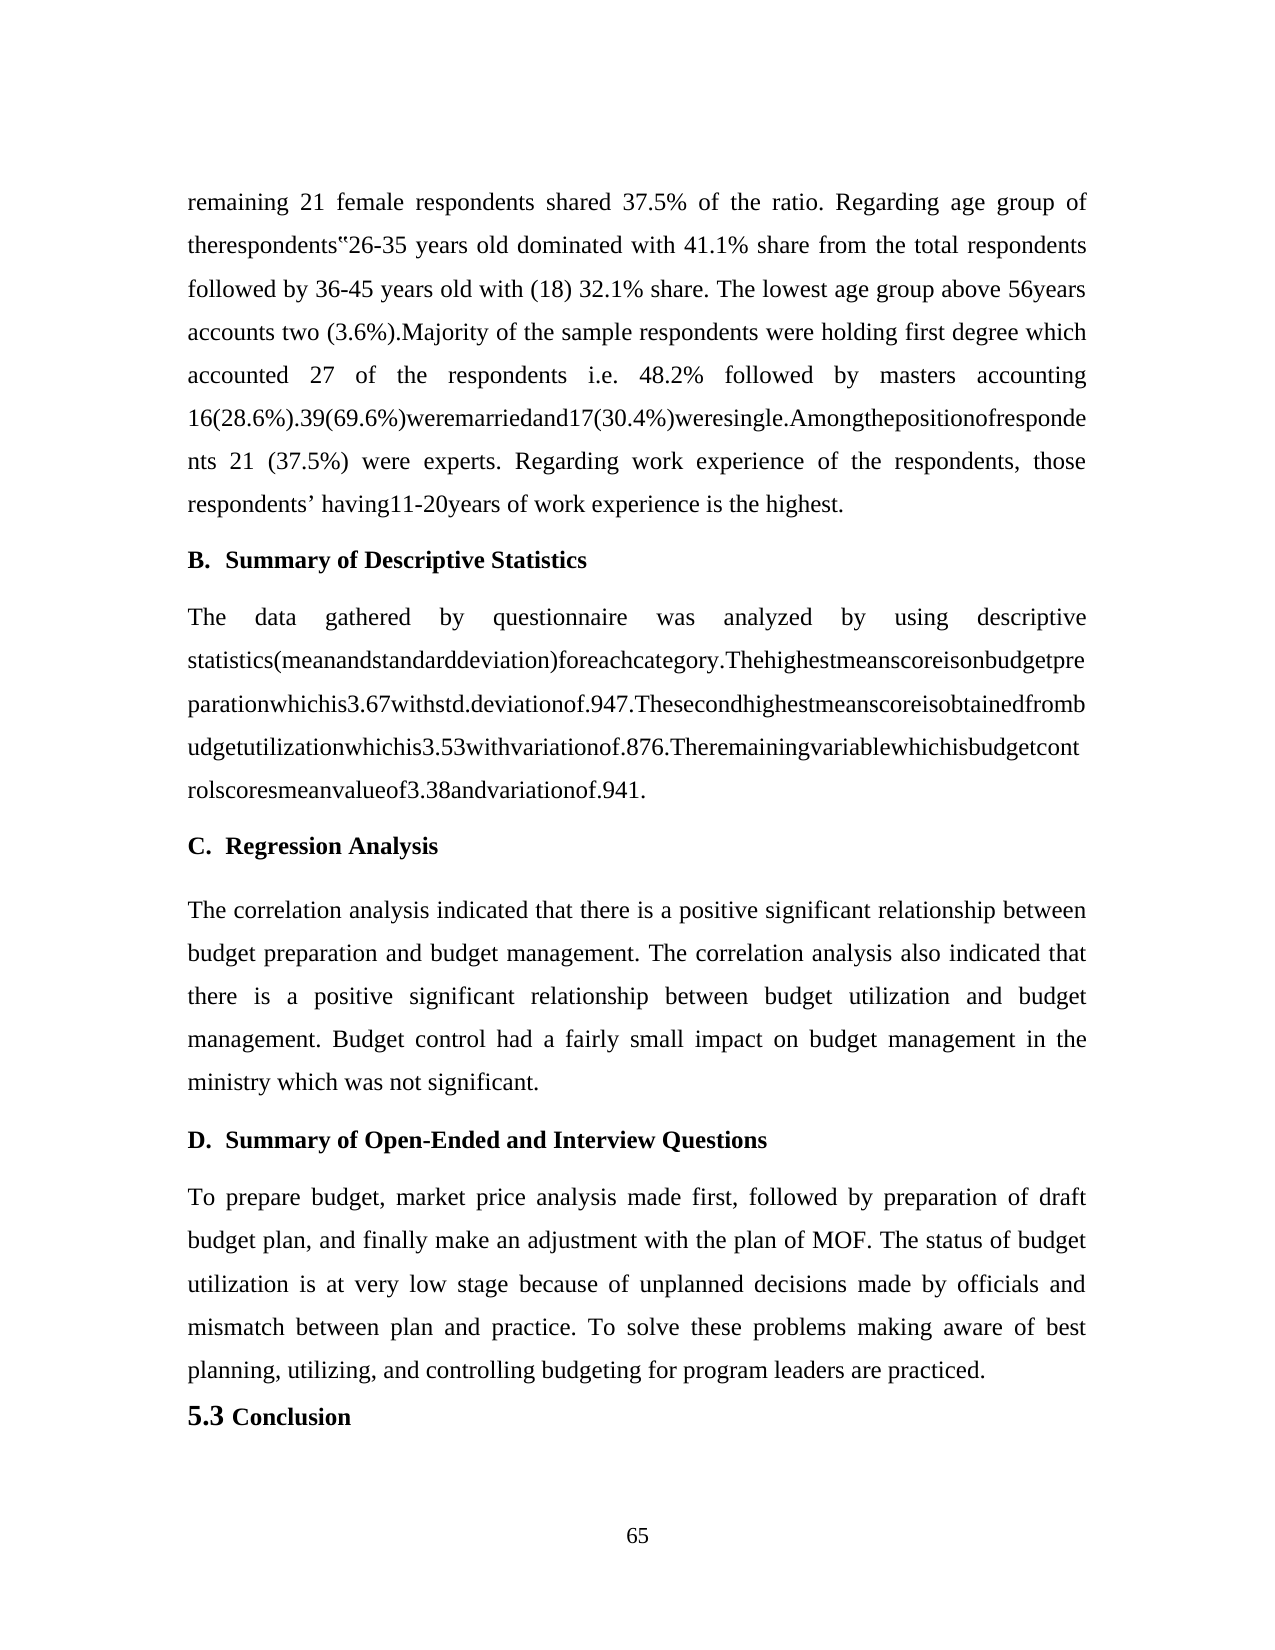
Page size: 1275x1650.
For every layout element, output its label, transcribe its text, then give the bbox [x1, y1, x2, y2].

text To prepare budget, market price analysis made first, followed by preparation of draft budget plan, and finally make an adjustment with the plan of MOF. The status of budget utilization is at very low stage because of unplanned decisions made by officials and mismatch between plan and practice. To solve these problems making aware of best planning, utilizing, and controlling budgeting for program leaders are practiced. [187, 1182, 1087, 1384]
subtitle Conclusion [187, 1398, 1087, 1432]
list Regression Analysis [187, 831, 1087, 860]
list Summary of Open-Ended and Interview Questions [187, 1125, 1087, 1154]
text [187, 187, 1087, 518]
text The correlation analysis indicated that there is a positive significant relationship between budget preparation and budget management. The correlation analysis also indicated that there is a positive significant relationship between budget utilization and budget management. Budget control had a fairly small impact on budget management in the ministry which was not significant. [187, 895, 1087, 1096]
text The data gathered by questionnaire was analyzed by using descriptive statistics(meanandstandarddeviation)foreachcategory.Thehighestmeanscoreisonbudgetpreparationwhichis3.67withstd.deviationof.947.Thesecondhighestmeanscoreisobtainedfrombudgetutilizationwhichis3.53withvariationof.876.Theremainingvariablewhichisbudgetcontrolscoresmeanvalueof3.38andvariationof.941. [187, 602, 1087, 804]
list Summary of Descriptive Statistics [187, 546, 1087, 574]
